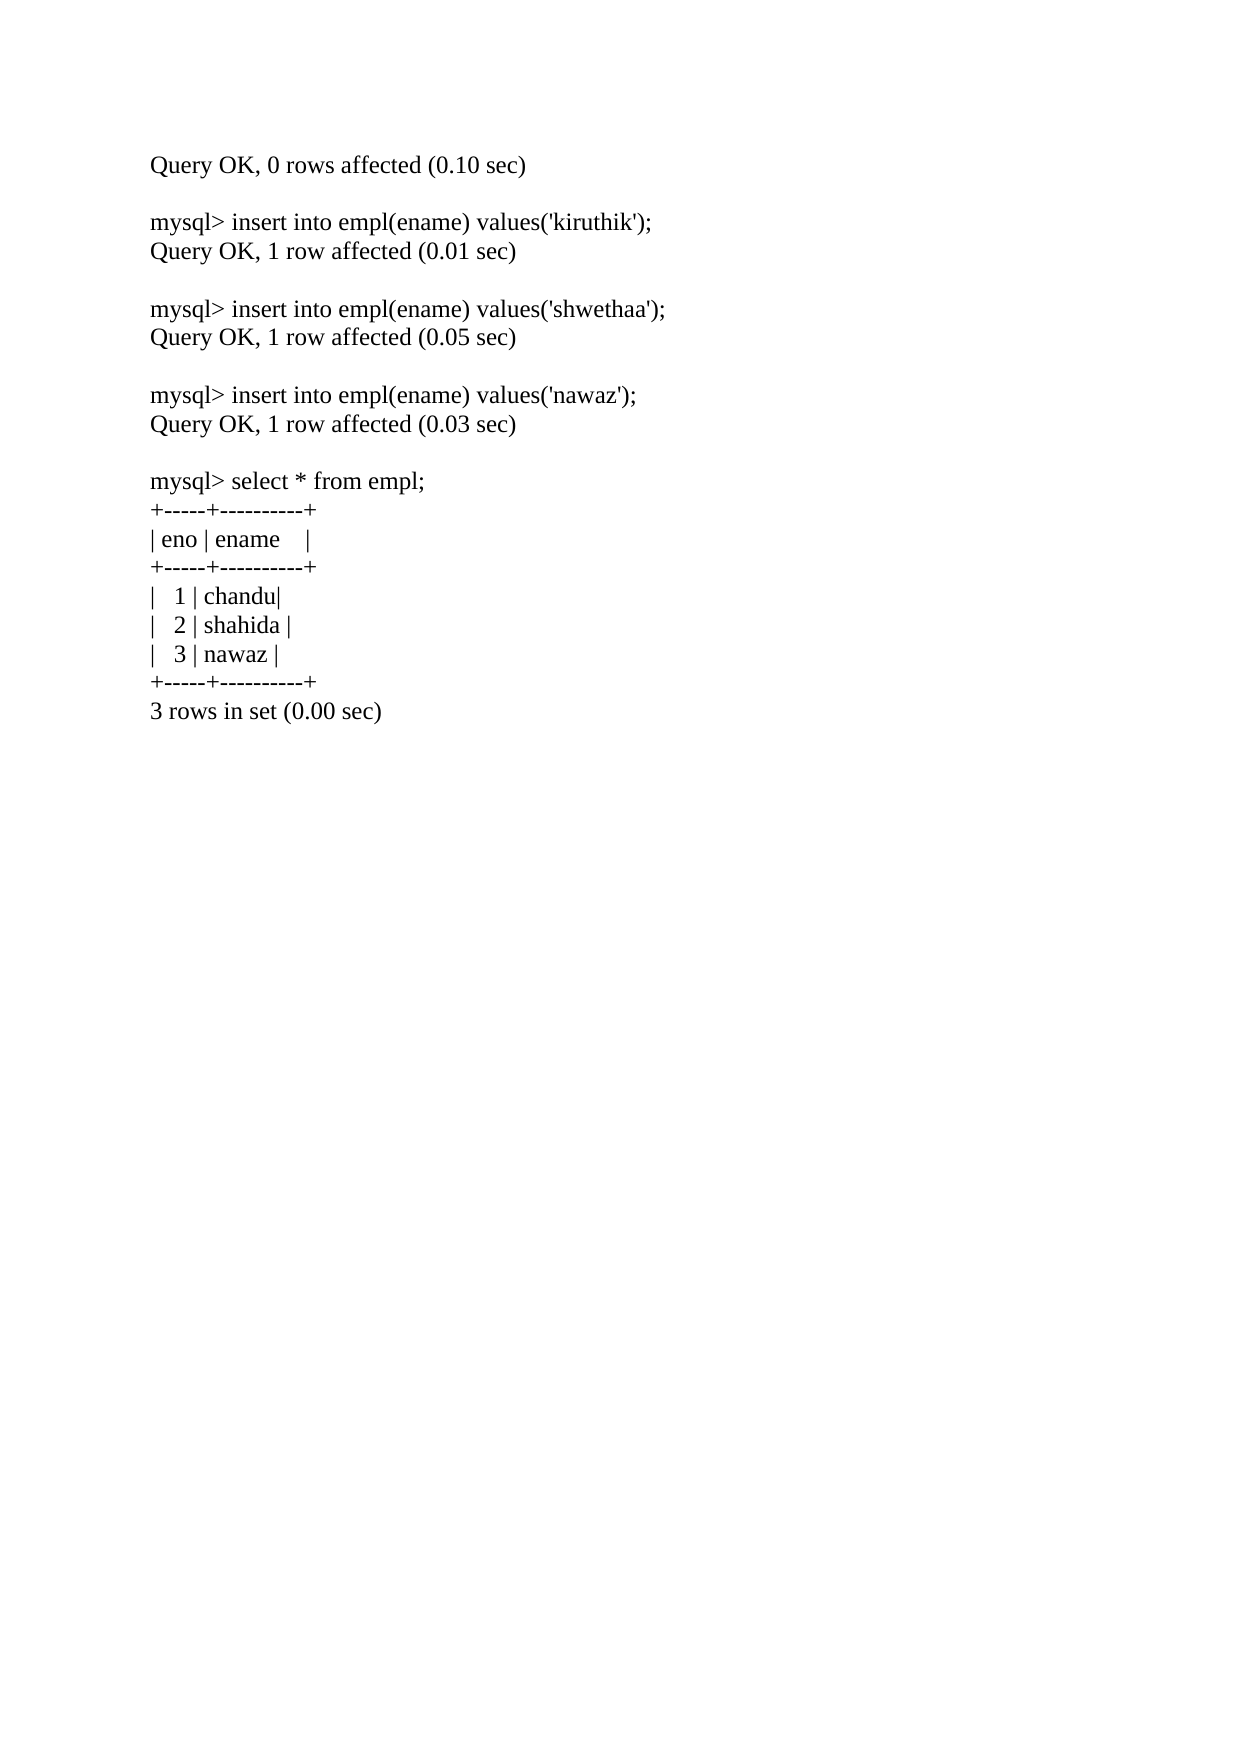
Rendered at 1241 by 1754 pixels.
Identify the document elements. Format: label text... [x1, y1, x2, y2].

text +-----+----------+ [150, 552, 1011, 581]
text | 1 | chandu| [150, 581, 1011, 610]
text | 2 | shahida | [150, 610, 1011, 639]
text mysql> insert into empl(ename) values('shwethaa'); [150, 294, 1011, 322]
text mysql> insert into empl(ename) values('kiruthik'); [150, 207, 1011, 236]
text Query OK, 1 row affected (0.03 sec) [150, 409, 1011, 437]
text | 3 | nawaz | [150, 639, 1011, 667]
text mysql> insert into empl(ename) values('nawaz'); [150, 380, 1011, 409]
text +-----+----------+ [150, 667, 1011, 696]
text 3 rows in set (0.00 sec) [150, 696, 1011, 725]
text | eno | ename | [150, 524, 1011, 552]
text +-----+----------+ [150, 495, 1011, 524]
text Query OK, 1 row affected (0.01 sec) [150, 236, 1011, 265]
text mysql> select * from empl; [150, 466, 1011, 495]
text Query OK, 1 row affected (0.05 sec) [150, 322, 1011, 351]
text Query OK, 0 rows affected (0.10 sec) [150, 150, 1011, 179]
